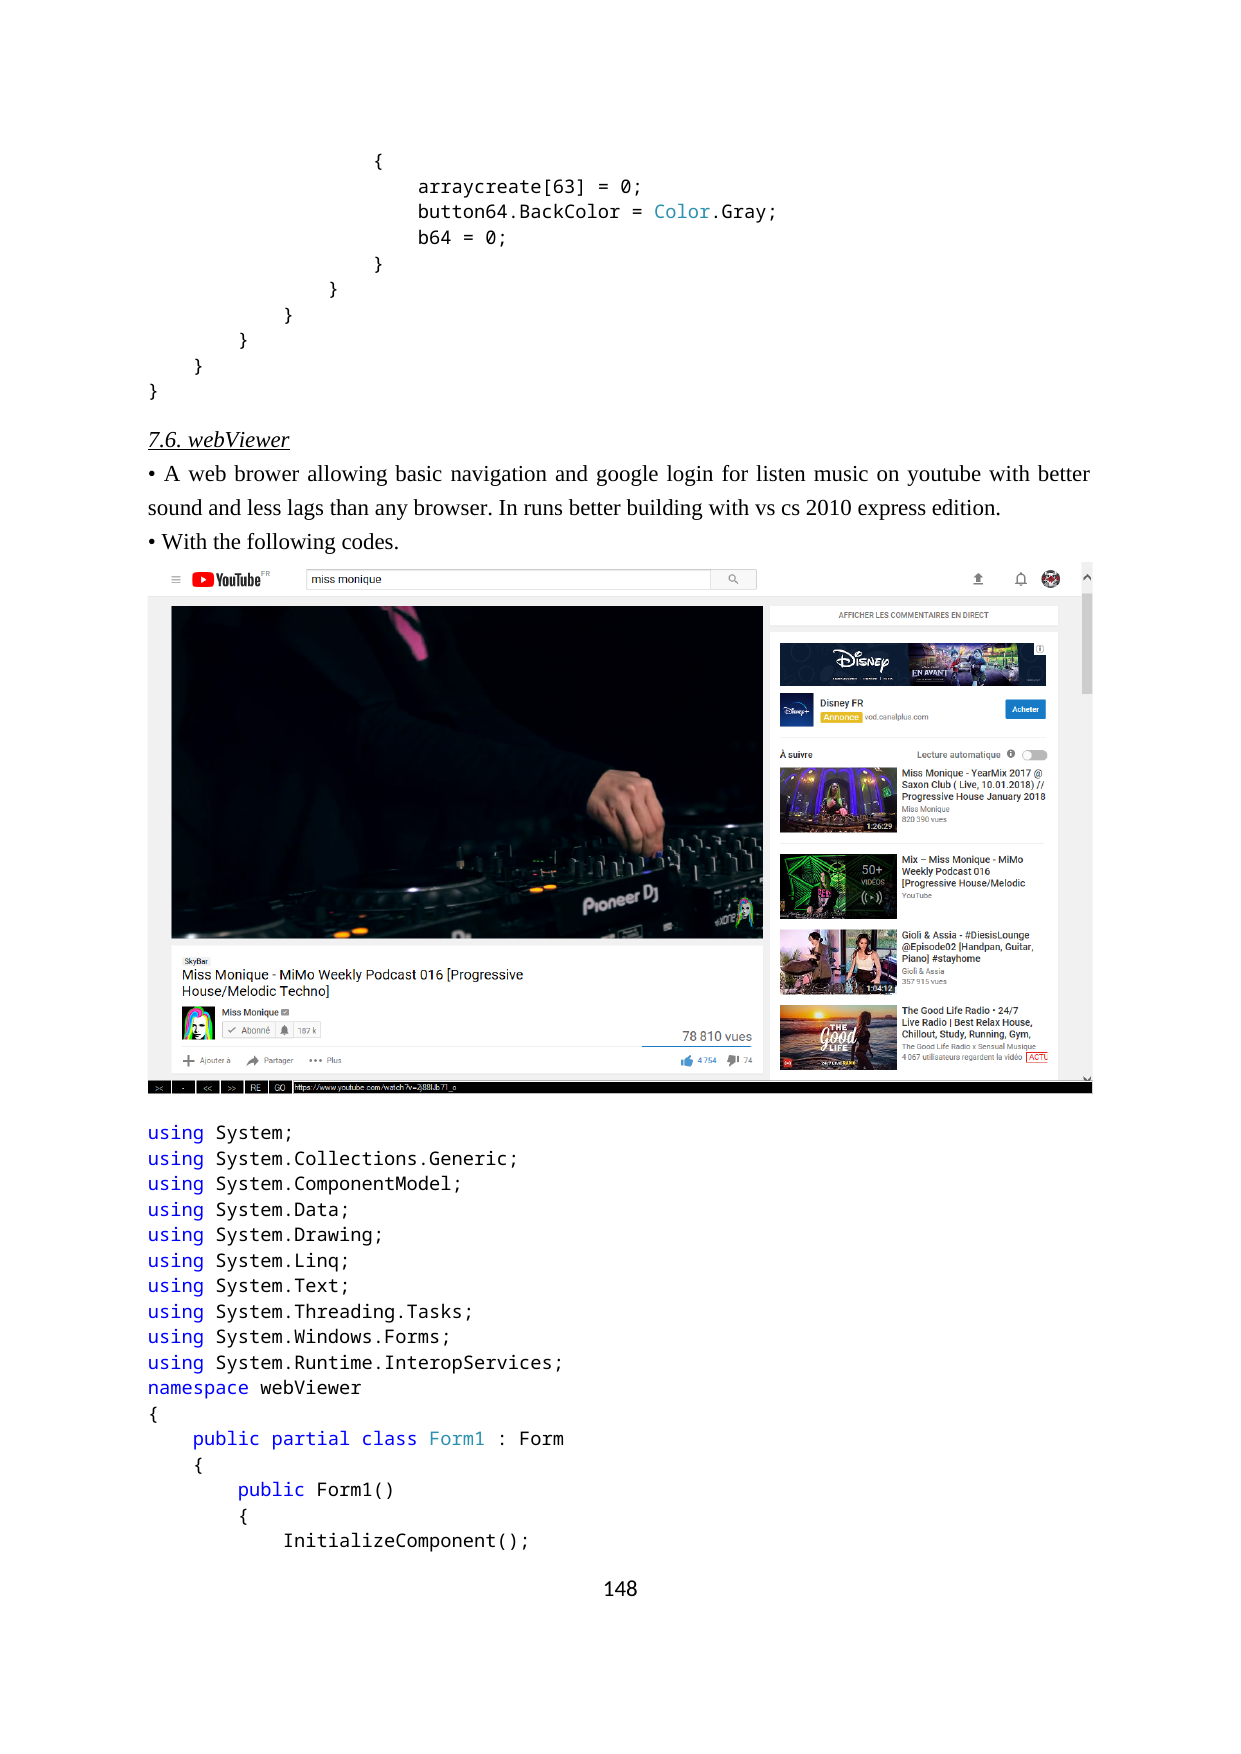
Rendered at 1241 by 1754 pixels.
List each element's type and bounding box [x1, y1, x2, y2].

picture [147, 562, 1093, 1094]
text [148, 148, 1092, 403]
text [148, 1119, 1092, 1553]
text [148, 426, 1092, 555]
